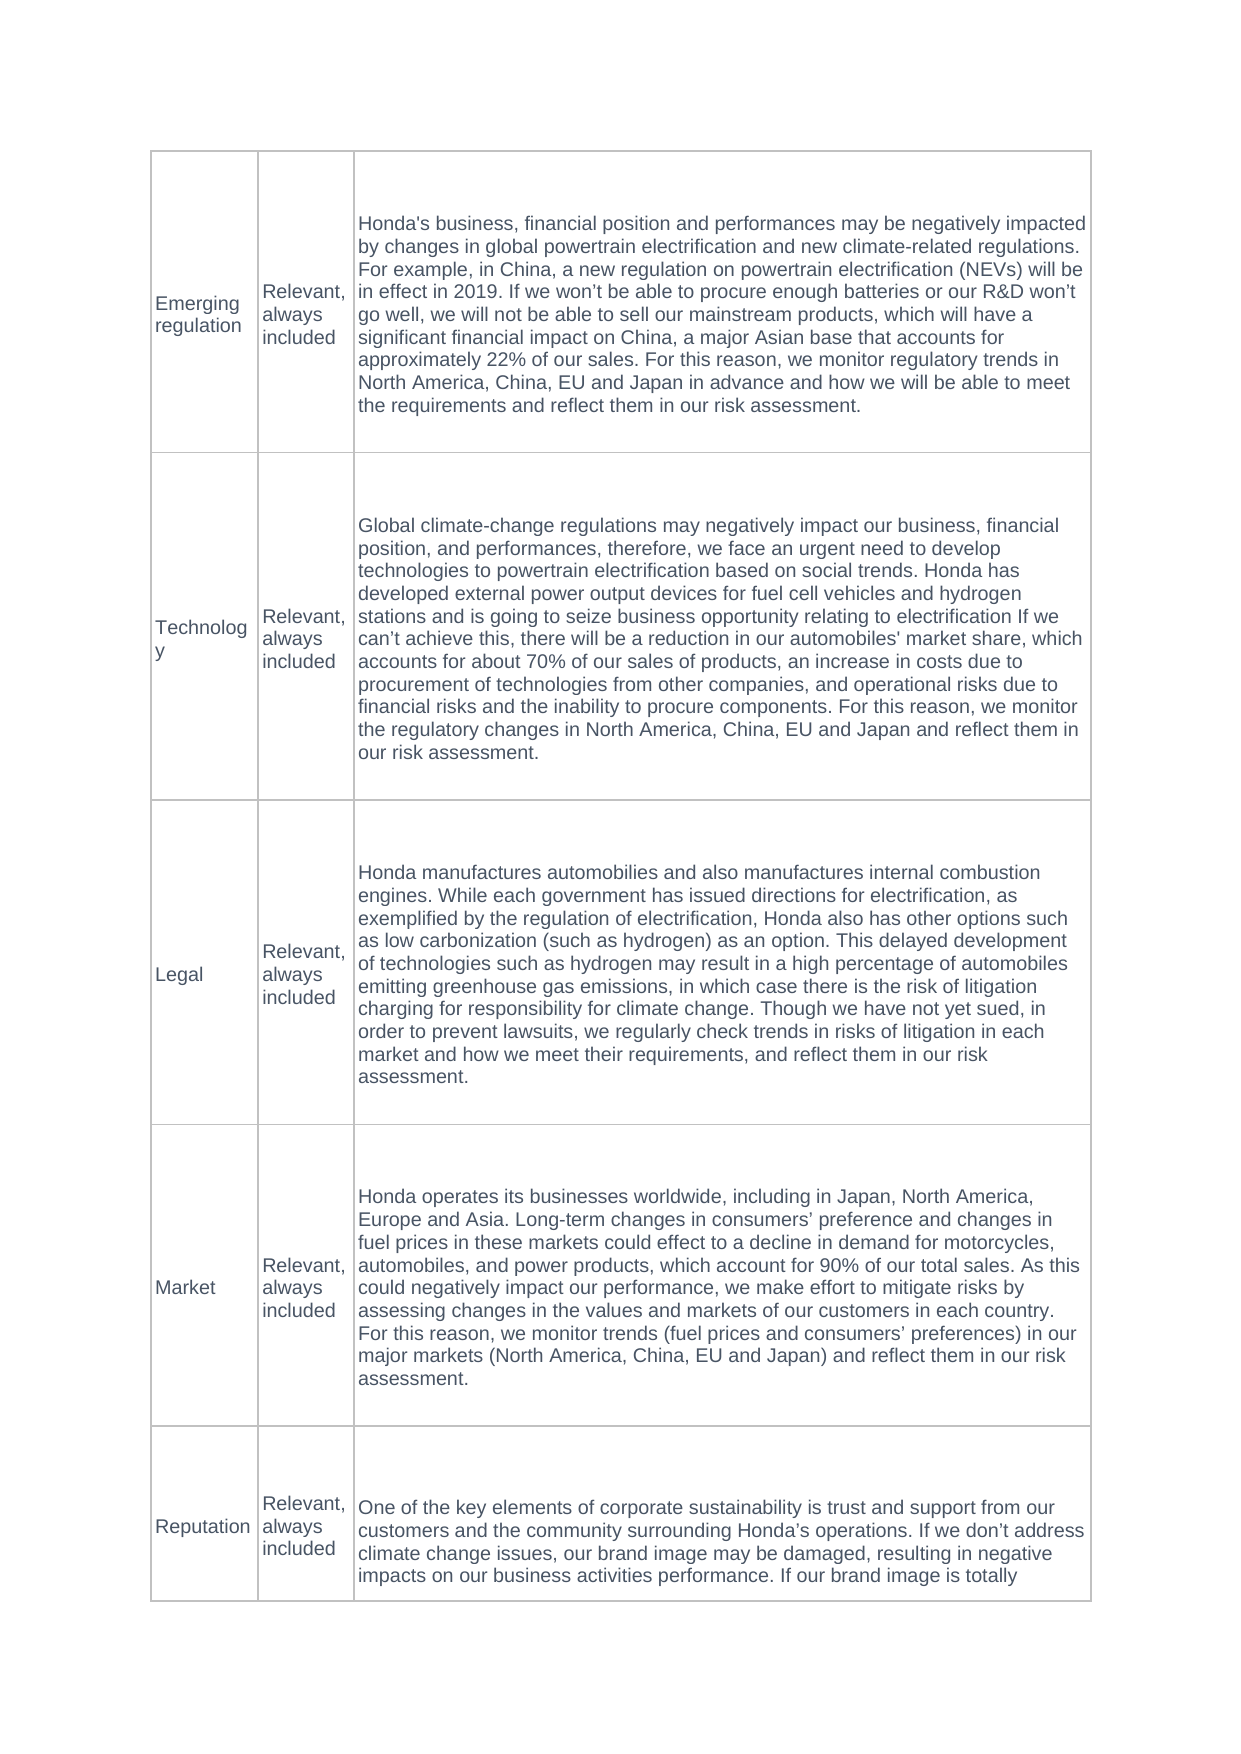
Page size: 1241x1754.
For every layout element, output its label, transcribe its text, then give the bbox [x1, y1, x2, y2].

table_cell Legal [152, 801, 257, 1123]
table_cell Technology [152, 453, 257, 799]
table_cell Relevant, always included [259, 1125, 353, 1425]
table_cell Honda manufactures automobilies and also manufactures internal combustion engines. While each government has issued directions for electrification, as exemplified by the regulation of electrification, Honda also has other options such as low carbonization (such as hydrogen) as an option. This delayed development of technologies such as hydrogen may result in a high percentage of automobiles emitting greenhouse gas emissions, in which case there is the risk of litigation charging for responsibility for climate change. Though we have not yet sued, in order to prevent lawsuits, we regularly check trends in risks of litigation in each market and how we meet their requirements, and reflect them in our risk assessment. [355, 801, 1090, 1123]
table_cell Market [152, 1125, 257, 1425]
table_cell Honda's business, financial position and performances may be negatively impacted by changes in global powertrain electrification and new climate-related regulations. For example, in China, a new regulation on powertrain electrification (NEVs) will be in effect in 2019. If we won’t be able to procure enough batteries or our R&D won’t go well, we will not be able to sell our mainstream products, which will have a significant financial impact on China, a major Asian base that accounts for approximately 22% of our sales. For this reason, we monitor regulatory trends in North America, China, EU and Japan in advance and how we will be able to meet the requirements and reflect them in our risk assessment. [355, 152, 1090, 452]
table_cell Reputation [152, 1427, 257, 1600]
table_cell Relevant, always included [259, 801, 353, 1123]
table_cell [355, 1427, 1090, 1600]
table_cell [259, 152, 353, 452]
table_cell Honda operates its businesses worldwide, including in Japan, North America, Europe and Asia. Long-term changes in consumers’ preference and changes in fuel prices in these markets could effect to a decline in demand for motorcycles, automobiles, and power products, which account for 90% of our total sales. As this could negatively impact our performance, we make effort to mitigate risks by assessing changes in the values and markets of our customers in each country. For this reason, we monitor trends (fuel prices and consumers’ preferences) in our major markets (North America, China, EU and Japan) and reflect them in our risk assessment. [355, 1125, 1090, 1425]
table_cell Emerging regulation [152, 152, 257, 452]
table_cell Relevant, always included [259, 453, 353, 799]
table_cell Global climate-change regulations may negatively impact our business, financial position, and performances, therefore, we face an urgent need to develop technologies to powertrain electrification based on social trends. Honda has developed external power output devices for fuel cell vehicles and hydrogen stations and is going to seize business opportunity relating to electrification If we can’t achieve this, there will be a reduction in our automobiles' market share, which accounts for about 70% of our sales of products, an increase in costs due to procurement of technologies from other companies, and operational risks due to financial risks and the inability to procure components. For this reason, we monitor the regulatory changes in North America, China, EU and Japan and reflect them in our risk assessment. [355, 453, 1090, 799]
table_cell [259, 1427, 353, 1600]
